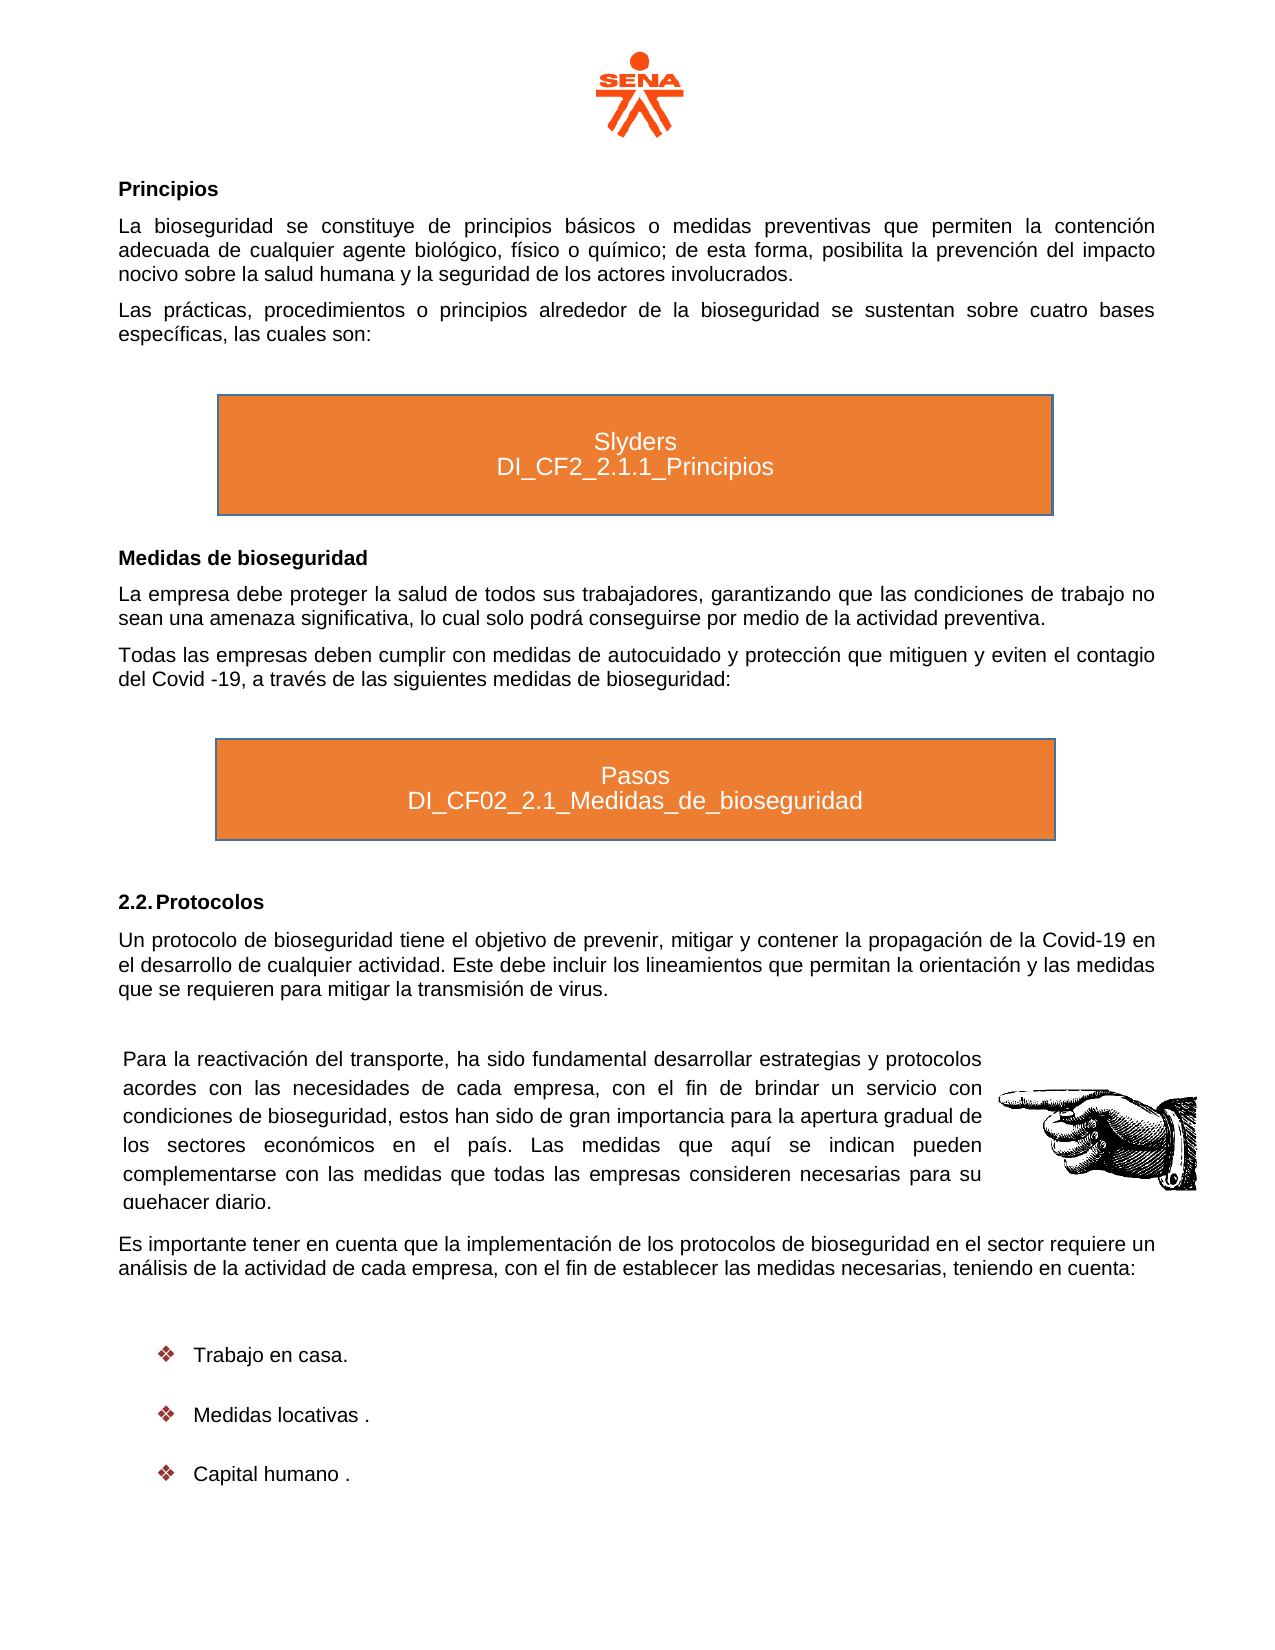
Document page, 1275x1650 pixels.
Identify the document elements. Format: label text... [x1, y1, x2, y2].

list Protocolos [118, 890, 1157, 914]
list Medidas locativas . [156, 1388, 1157, 1435]
list Trabajo en casa. [156, 1329, 1157, 1376]
list Capital humano . [156, 1448, 1157, 1495]
text Principios [118, 177, 1157, 201]
picture [999, 1087, 1200, 1193]
picture [585, 48, 690, 142]
text Un protocolo de bioseguridad tiene el objetivo de prevenir, mitigar y contener la propagación de la Covid-19 en el desarrollo de cualquier actividad. Este debe incluir los lineamientos que permitan la orientación y las medidas que se requieren para mitigar la transmisión de virus. [118, 926, 1157, 1001]
text Las prácticas, procedimientos o principios alrededor de la bioseguridad se sustentan sobre cuatro bases específicas, las cuales son: [118, 298, 1157, 346]
text Es importante tener en cuenta que la implementación de los protocolos de bioseguridad en el sector requiere un análisis de la actividad de cada empresa, con el fin de establecer las medidas necesarias, teniendo en cuenta: [118, 1232, 1157, 1280]
text La empresa debe proteger la salud de todos sus trabajadores, garantizando que las condiciones de trabajo no sean una amenaza significativa, lo cual solo podrá conseguirse por medio de la actividad preventiva. [118, 582, 1157, 630]
text La bioseguridad se constituye de principios básicos o medidas preventivas que permiten la contención adecuada de cualquier agente biológico, físico o químico; de esta forma, posibilita la prevención del impacto nocivo sobre la salud humana y la seguridad de los actores involucrados. [118, 214, 1157, 286]
text Medidas de bioseguridad [118, 546, 1157, 569]
text Todas las empresas deben cumplir con medidas de autocuidado y protección que mitiguen y eviten el contagio del Covid -19, a través de las siguientes medidas de bioseguridad: [118, 642, 1157, 690]
